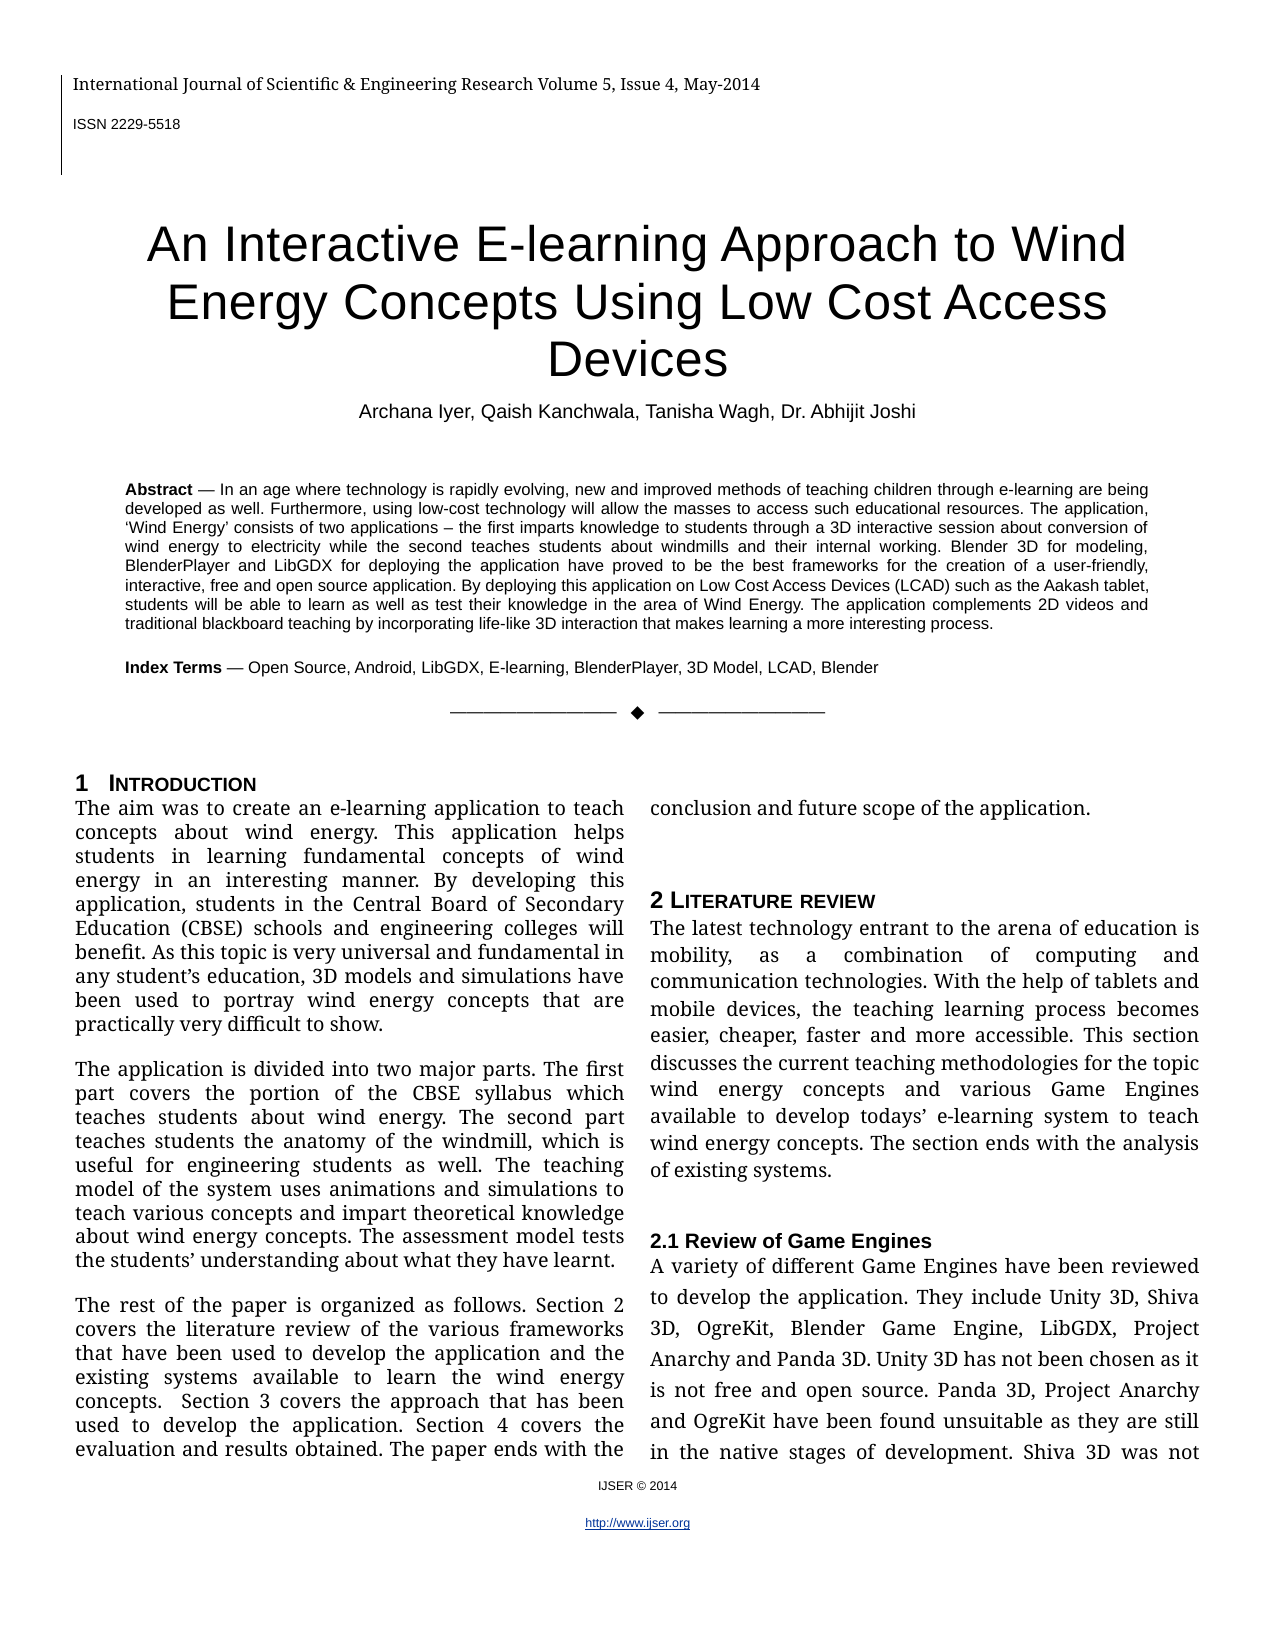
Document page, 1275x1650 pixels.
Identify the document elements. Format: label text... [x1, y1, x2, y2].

text Index Terms — Open Source, Android, LibGDX, E-learning, BlenderPlayer, 3D Model, LCAD, Blender [125, 658, 1150, 677]
title An Interactive E-learning Approach to Wind Energy Concepts Using Low Cost Access Devices [75, 214, 1200, 387]
text Archana Iyer, Qaish Kanchwala, Tanisha Wagh, Dr. Abhijit Joshi [75, 399, 1200, 422]
text Abstract — In an age where technology is rapidly evolving, new and improved methods of teaching children through e-learning are being developed as well. Furthermore, using low-cost technology will allow the masses to access such educational resources. The application, ‘Wind Energy’ consists of two applications – the first imparts knowledge to students through a 3D interactive session about conversion of wind energy to electricity while the second teaches students about windmills and their internal working. Blender 3D for modeling, BlenderPlayer and LibGDX for deploying the application have proved to be the best frameworks for the creation of a user-friendly, interactive, free and open source application. By deploying this application on Low Cost Access Devices (LCAD) such as the Aakash tablet, students will be able to learn as well as test their knowledge in the area of Wind Energy. The application complements 2D videos and traditional blackboard teaching by incorporating life-like 3D interaction that makes learning a more interesting process. [125, 479, 1150, 633]
subtitle The latest technology entrant to the arena of education is mobility, as a combination of computing and communication technologies. With the help of tablets and mobile devices, the teaching learning process becomes easier, cheaper, faster and more accessible. This section discusses the current teaching methodologies for the topic wind energy concepts and various Game Engines available to develop todays’ e-learning system to teach wind energy concepts. The section ends with the analysis of existing systems. [650, 914, 1200, 1184]
text The rest of the paper is organized as follows. Section 2 covers the literature review of the various frameworks that have been used to develop the application and the existing systems available to learn the wind energy concepts. Section 3 covers the approach that has been used to develop the application. Section 4 covers the evaluation and results obtained. The paper ends with the conclusion and future scope of the application. [75, 1293, 625, 1461]
subtitle 2 Literature review [650, 886, 1200, 914]
text The application is divided into two major parts. The first part covers the portion of the CBSE syllabus which teaches students about wind energy. The second part teaches students the anatomy of the windmill, which is useful for engineering students as well. The teaching model of the system uses animations and simulations to teach various concepts and impart theoretical knowledge about wind energy concepts. The assessment model tests the students’ understanding about what they have learnt. [75, 1057, 625, 1273]
subtitle 1 Introduction [75, 769, 1200, 797]
subtitle 2.1 Review of Game Engines [650, 1228, 1200, 1252]
text —————————— —————————— [125, 702, 1150, 723]
text The aim was to create an e-learning application to teach concepts about wind energy. This application helps students in learning fundamental concepts of wind energy in an interesting manner. By developing this application, students in the Central Board of Secondary Education (CBSE) schools and engineering colleges will benefit. As this topic is very universal and fundamental in any student’s education, 3D models and simulations have been used to portray wind energy concepts that are practically very difficult to show. [75, 797, 625, 1036]
